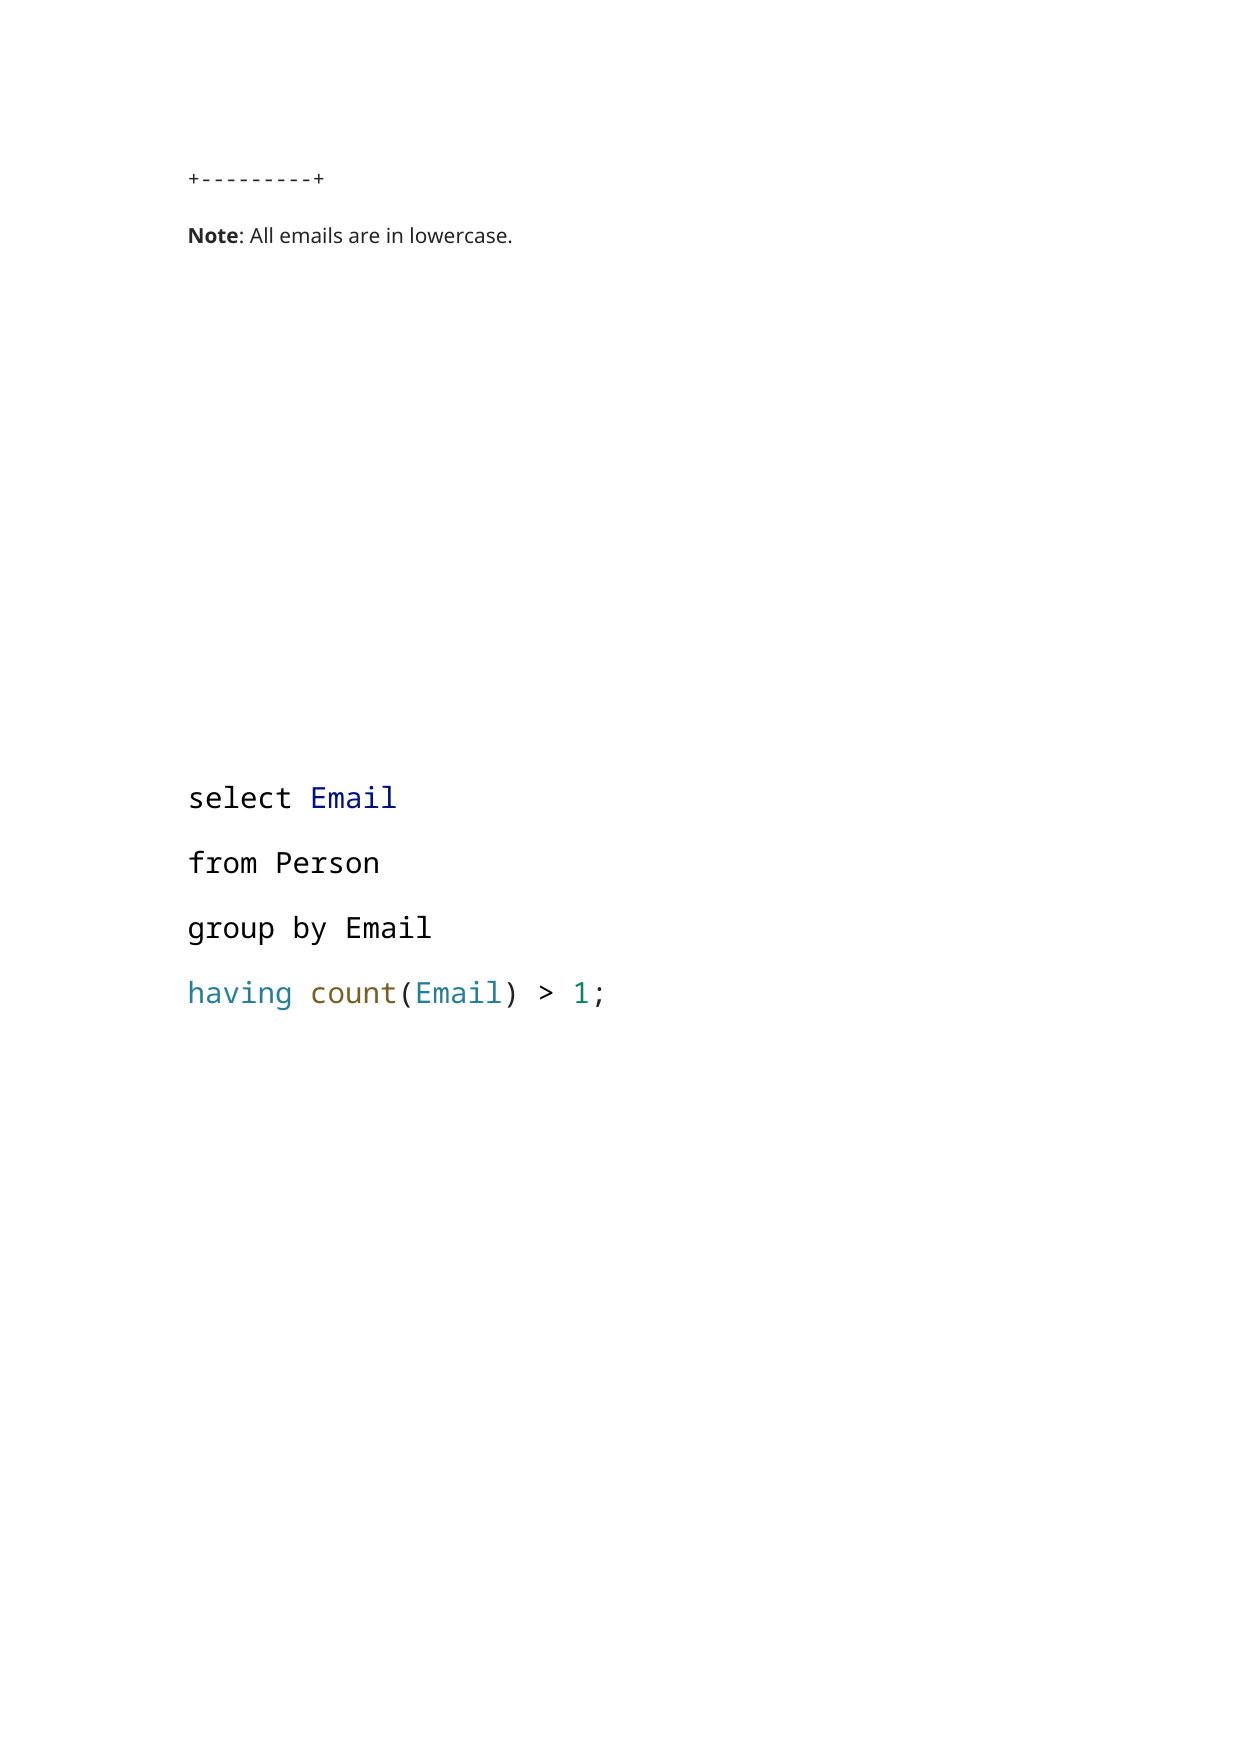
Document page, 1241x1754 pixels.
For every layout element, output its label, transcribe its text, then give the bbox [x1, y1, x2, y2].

text having count(Email) > 1; [187, 959, 1053, 1024]
text group by Email [187, 894, 1053, 959]
text select Email [187, 764, 1053, 829]
text from Person [187, 829, 1053, 894]
text Note: All emails are in lowercase. [187, 219, 1053, 252]
text +---------+ [187, 162, 1053, 194]
